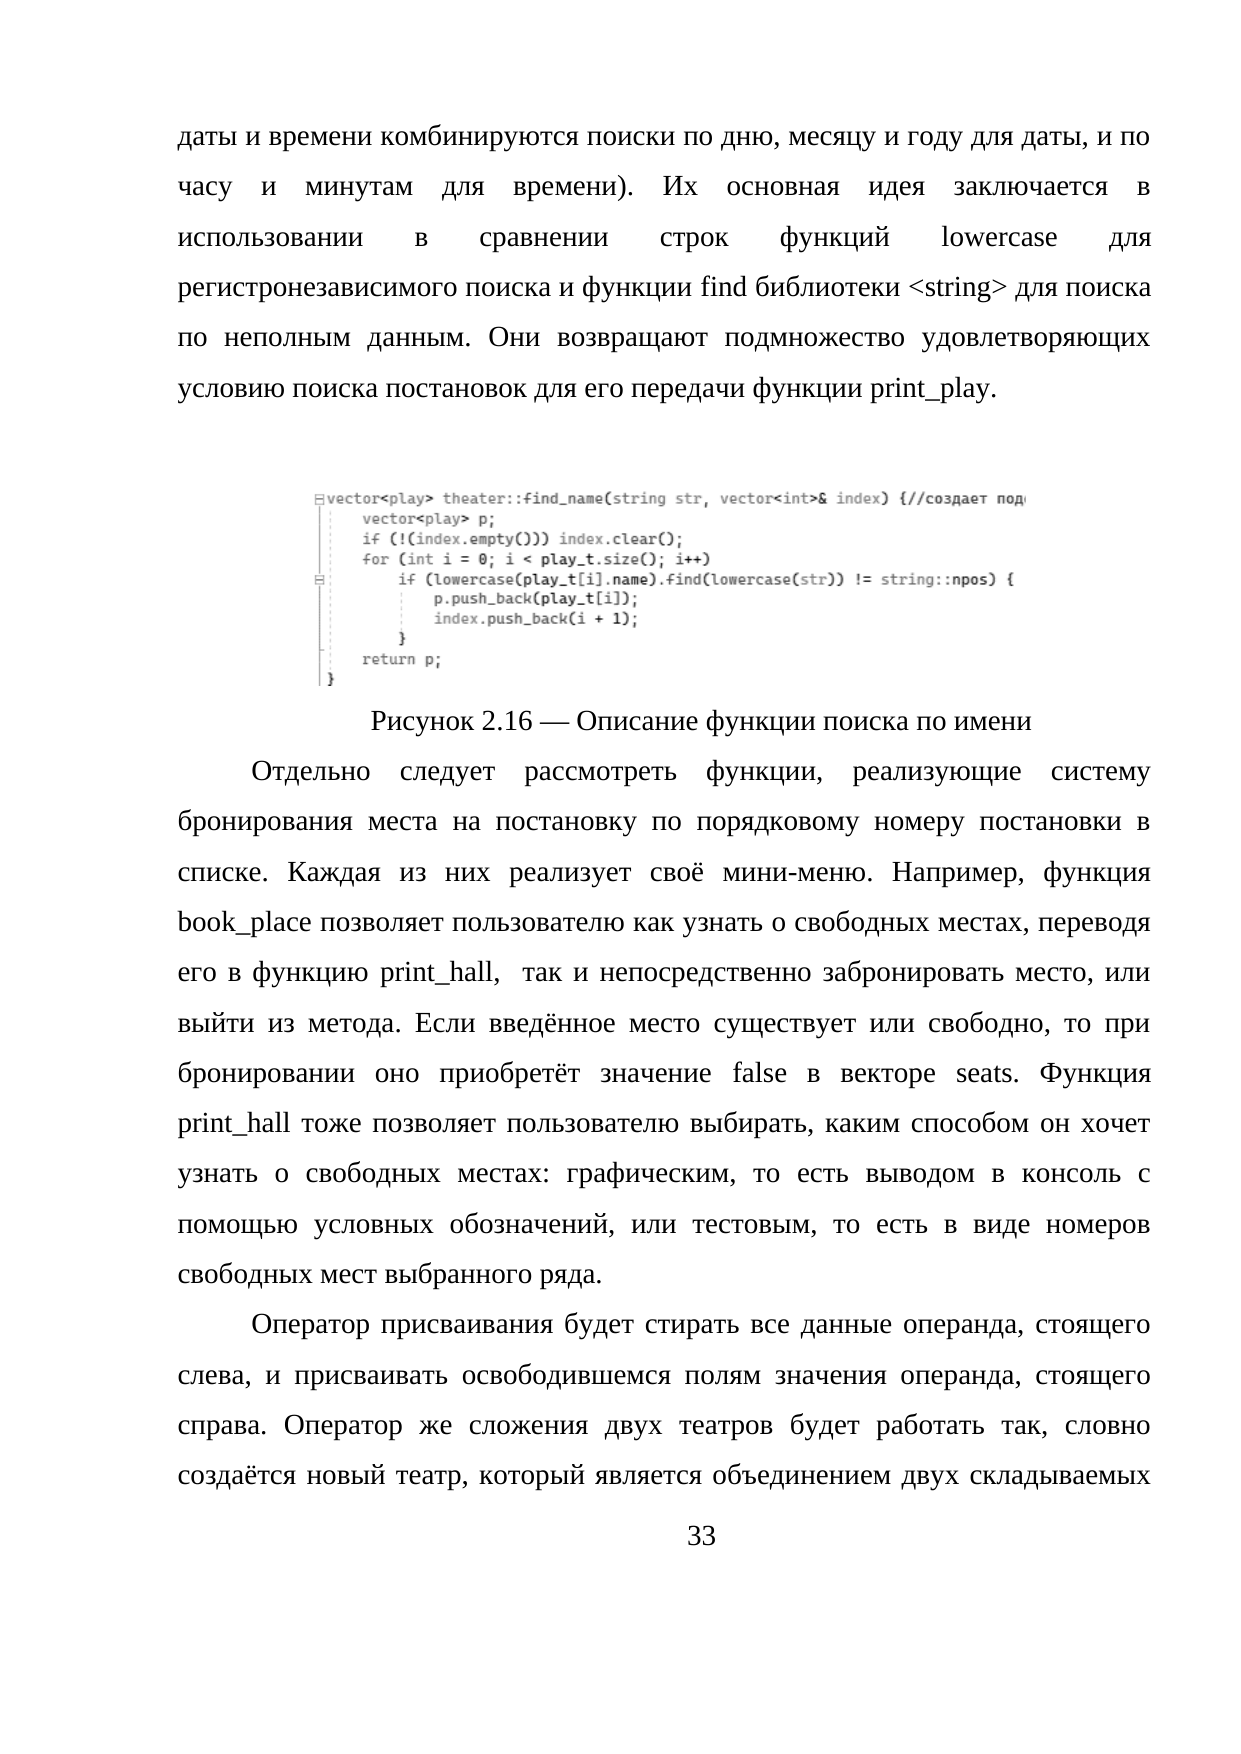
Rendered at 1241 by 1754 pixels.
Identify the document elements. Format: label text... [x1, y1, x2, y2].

picture [303, 470, 1026, 686]
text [177, 1307, 1152, 1491]
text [177, 118, 1152, 403]
text Отдельно следует рассмотреть функции, реализующие систему бронирования места на постановку по порядковому номеру постановки в списке. Каждая из них реализует своё мини-меню. Например, функция book_place позволяет пользователю как узнать о свободных местах, переводя его в функцию print_hall, так и непосредственно забронировать место, или выйти из метода. Если введённое место существует или свободно, то при бронировании оно приобретёт значение false в векторе seats. Функция print_hall тоже позволяет пользователю выбирать, каким способом он хочет узнать о свободных местах: графическим, то есть выводом в консоль с помощью условных обозначений, или тестовым, то есть в виде номеров свободных мест выбранного ряда. [177, 753, 1152, 1290]
